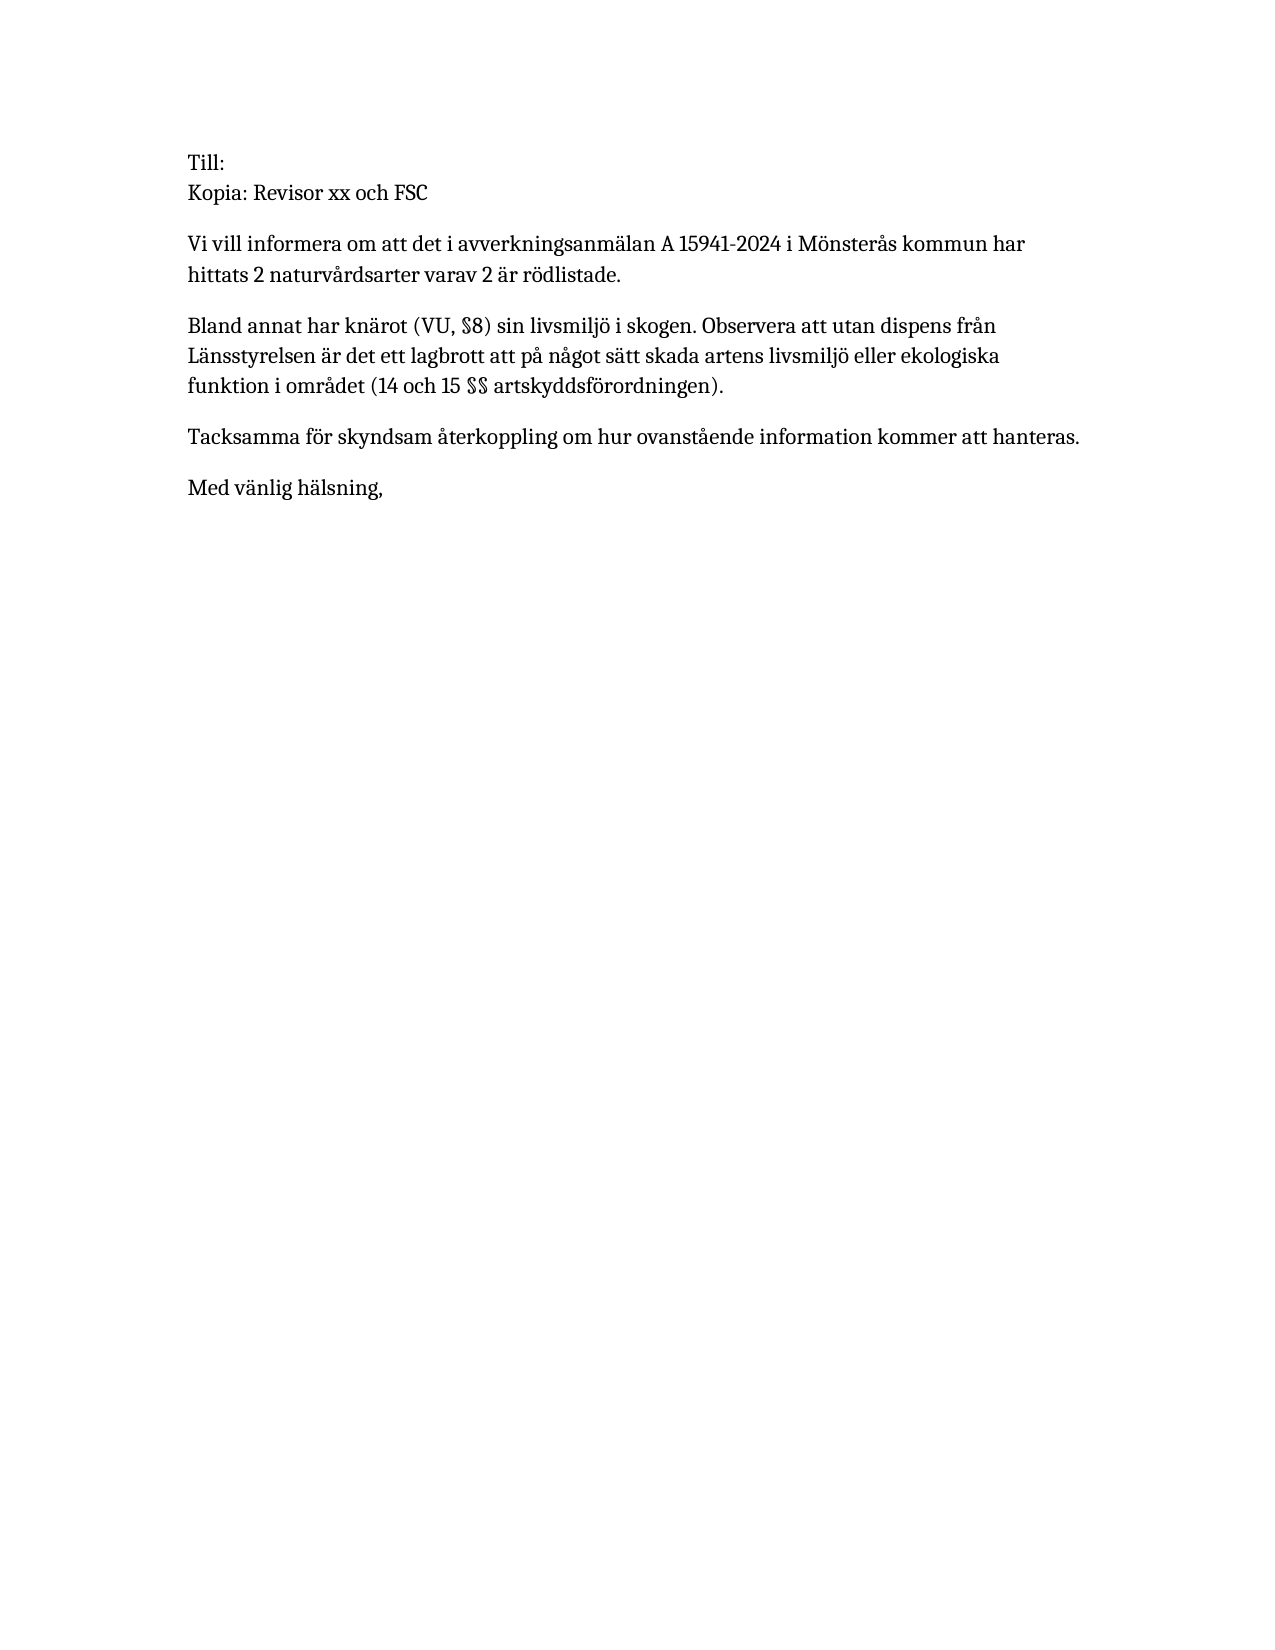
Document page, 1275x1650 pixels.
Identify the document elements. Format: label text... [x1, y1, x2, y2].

text Vi vill informera om att det i avverkningsanmälan A 15941-2024 i Mönsterås kommun har hittats 2 naturvårdsarter varav 2 är rödlistade. [187, 231, 1087, 288]
text Till: Kopia: Revisor xx och FSC [187, 150, 1087, 207]
text Bland annat har knärot (VU, §8) sin livsmiljö i skogen. Observera att utan dispens från Länsstyrelsen är det ett lagbrott att på något sätt skada artens livsmiljö eller ekologiska funktion i området (14 och 15 §§ artskyddsförordningen). [187, 312, 1087, 399]
text Tacksamma för skyndsam återkoppling om hur ovanstående information kommer att hanteras. [187, 424, 1087, 450]
text Med vänlig hälsning, [187, 475, 1087, 532]
